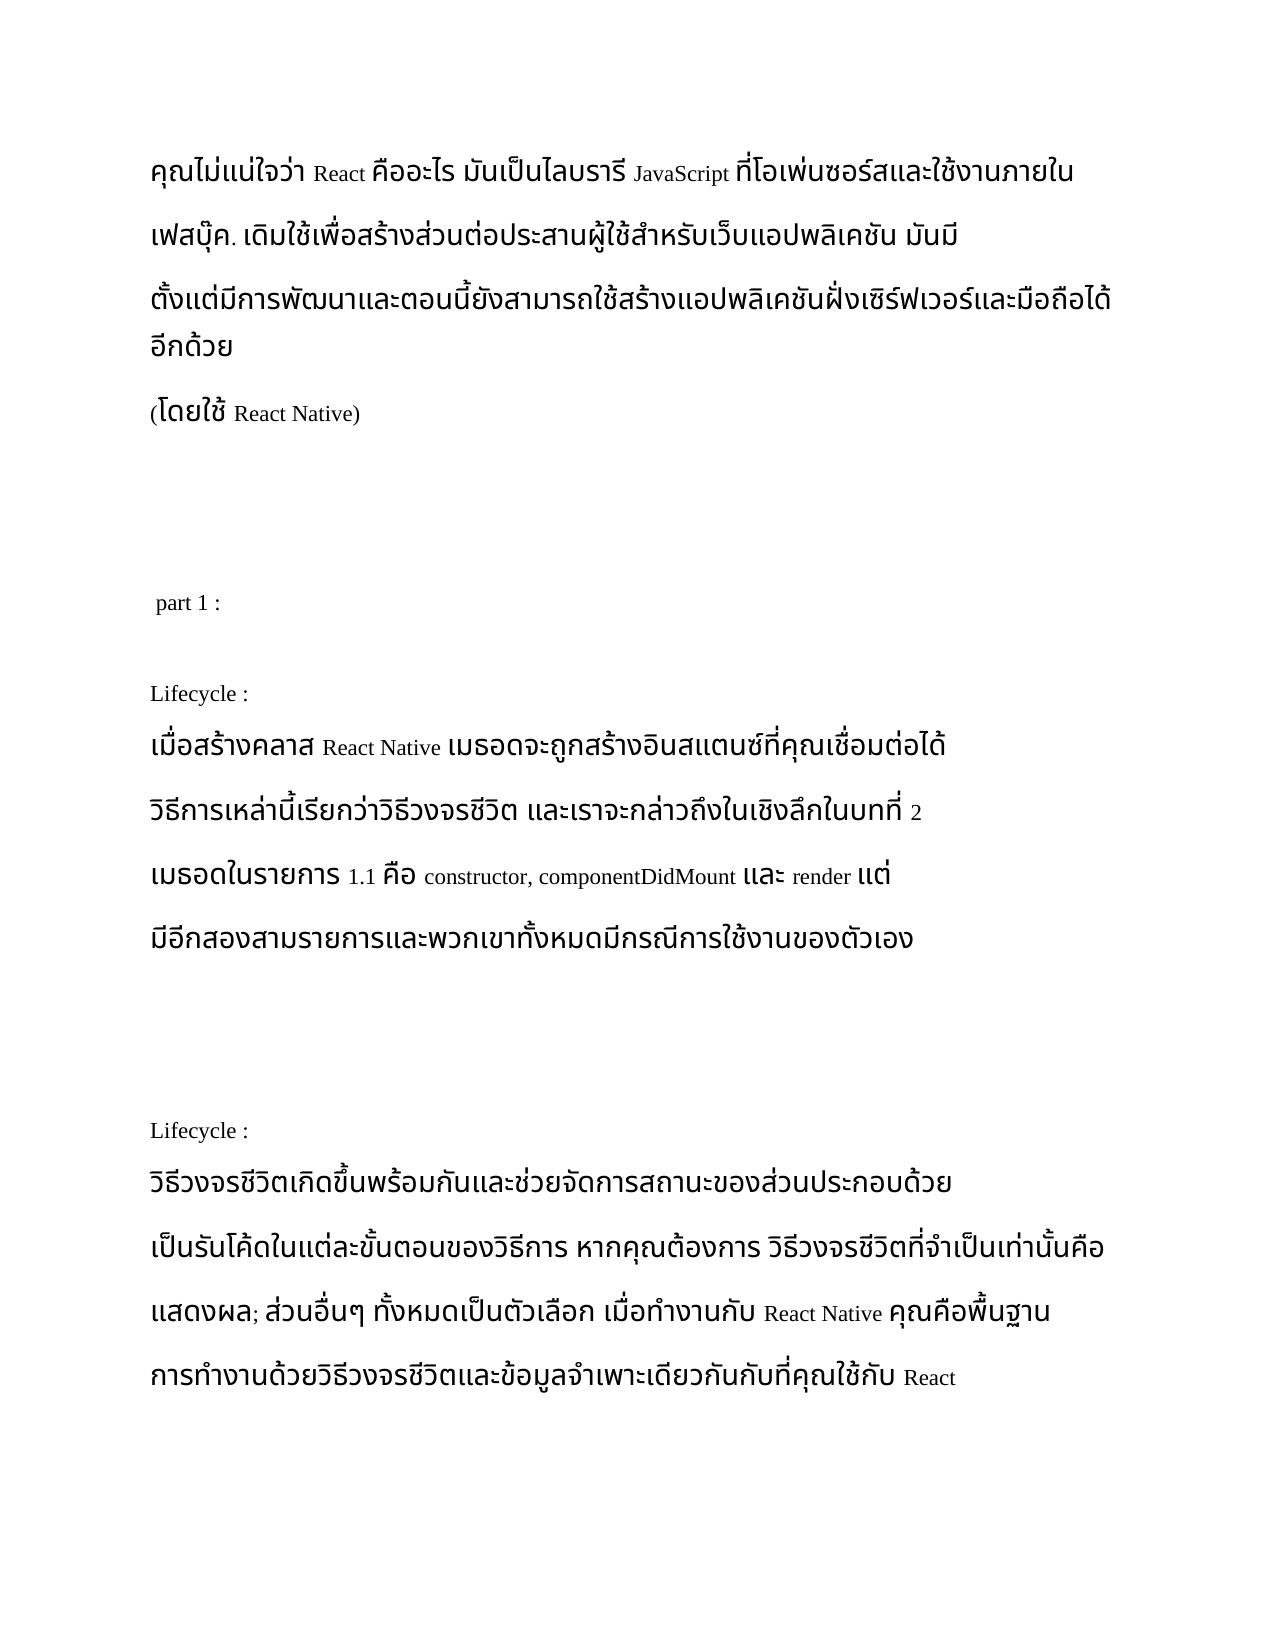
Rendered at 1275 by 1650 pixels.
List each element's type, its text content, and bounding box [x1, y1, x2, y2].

text มีอีกสองสามรายการและพวกเขาทั้งหมดมีกรณีการใช้งานของตัวเอง [150, 917, 1125, 961]
text Lifecycle : [150, 680, 1125, 706]
text ตั้งแต่มีการพัฒนาและตอนนี้ยังสามารถใช้สร้างแอปพลิเคชันฝั่งเซิร์ฟเวอร์และมือถือได้อีกด้วย [150, 278, 1125, 370]
text คุณไม่แน่ใจว่า React คืออะไร มันเป็นไลบรารี JavaScript ที่โอเพ่นซอร์สและใช้งานภายใน [150, 150, 1125, 194]
text Lifecycle : [150, 1117, 1125, 1143]
text วิธีการเหล่านี้เรียกว่าวิธีวงจรชีวิต และเราจะกล่าวถึงในเชิงลึกในบทที่ 2 [150, 789, 1125, 833]
text เฟสบุ๊ค. เดิมใช้เพื่อสร้างส่วนต่อประสานผู้ใช้สำหรับเว็บแอปพลิเคชัน มันมี [150, 214, 1125, 258]
text การทำงานด้วยวิธีวงจรชีวิตและข้อมูลจำเพาะเดียวกันกับที่คุณใช้กับ React [150, 1354, 1125, 1398]
text แสดงผล; ส่วนอื่นๆ ทั้งหมดเป็นตัวเลือก เมื่อทำงานกับ React Native คุณคือพื้นฐาน [150, 1290, 1125, 1334]
text part 1 : [150, 589, 1125, 616]
text วิธีวงจรชีวิตเกิดขึ้นพร้อมกันและช่วยจัดการสถานะของส่วนประกอบด้วย [150, 1162, 1125, 1206]
text (โดยใช้ React Native) [150, 390, 1125, 434]
text เมธอดในรายการ 1.1 คือ constructor, componentDidMount และ render แต่ [150, 853, 1125, 897]
text เมื่อสร้างคลาส React Native เมธอดจะถูกสร้างอินสแตนซ์ที่คุณเชื่อมต่อได้ [150, 725, 1125, 769]
text เป็นรันโค้ดในแต่ละขั้นตอนของวิธีการ หากคุณต้องการ วิธีวงจรชีวิตที่จำเป็นเท่านั้นคือ [150, 1226, 1125, 1270]
